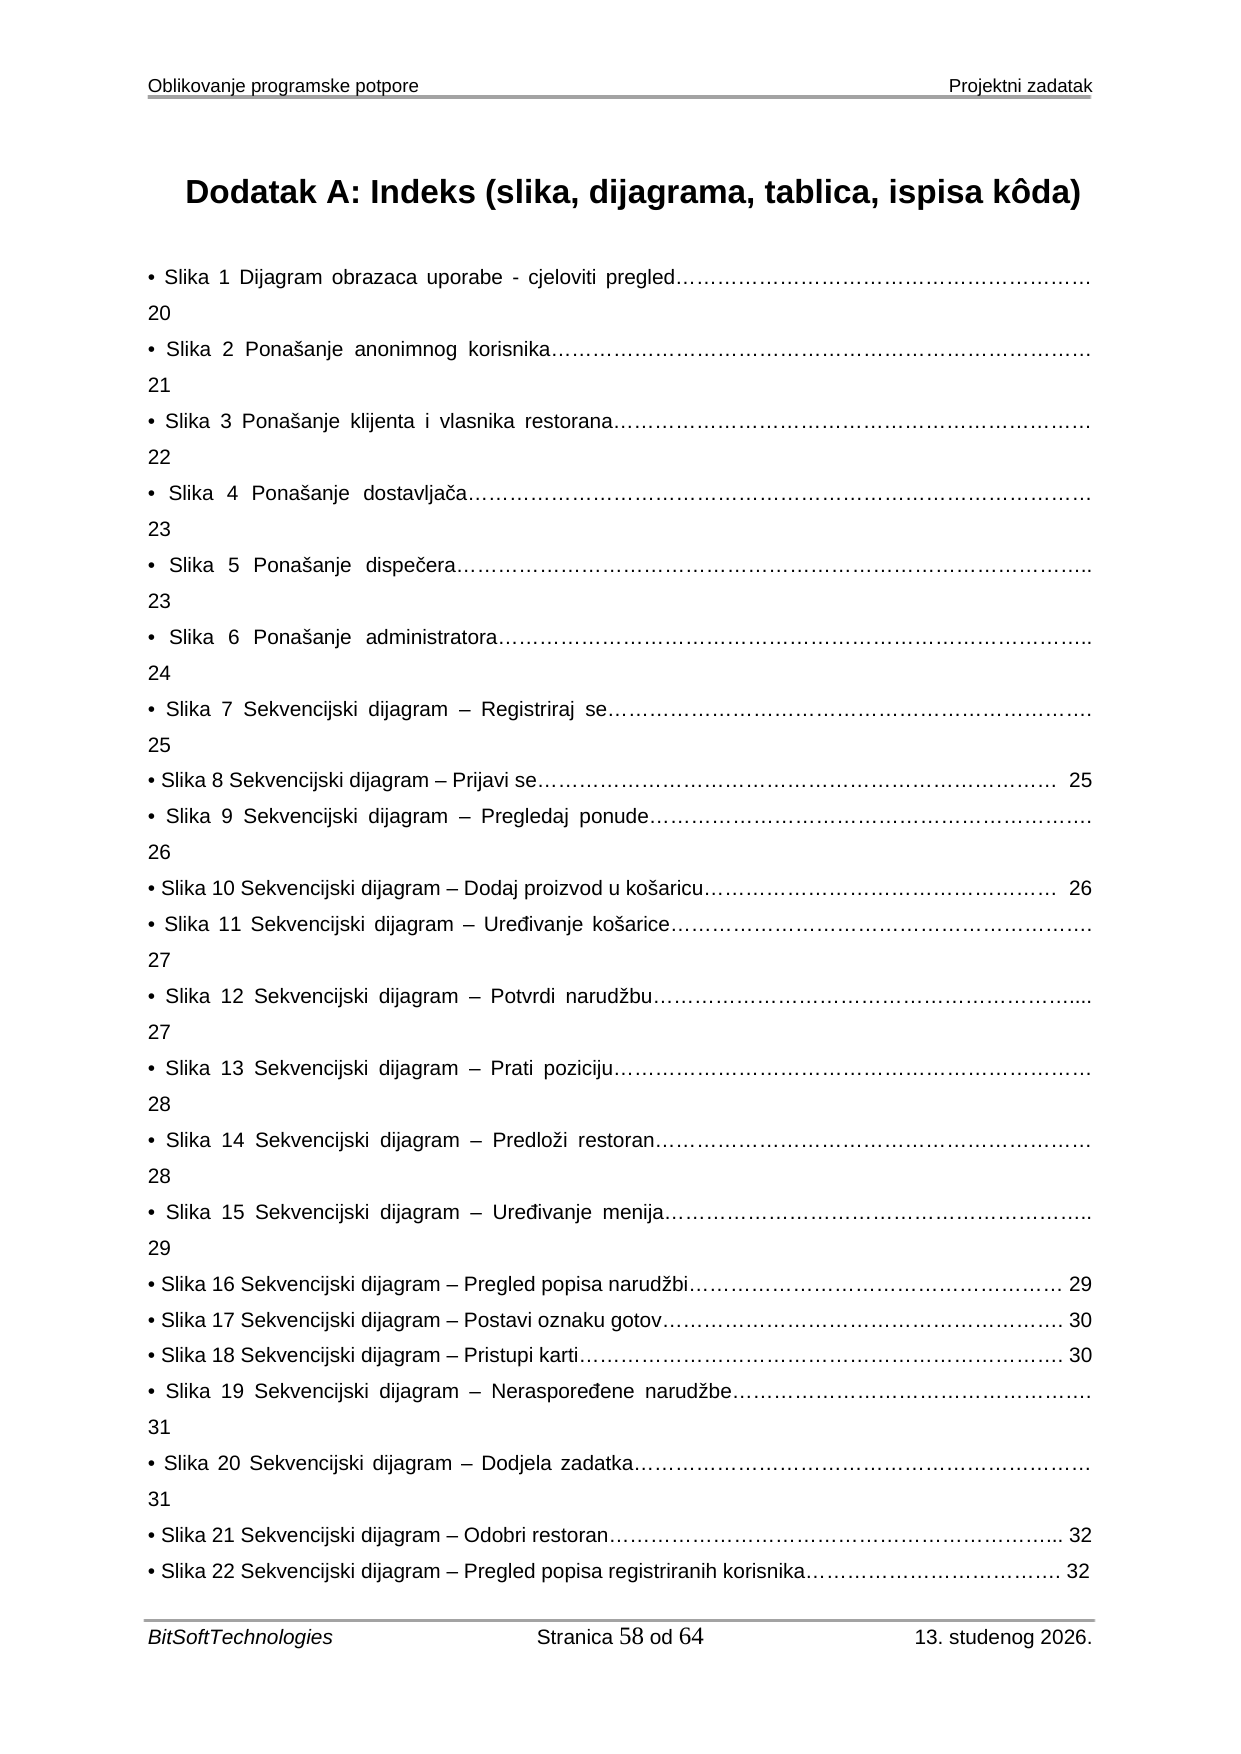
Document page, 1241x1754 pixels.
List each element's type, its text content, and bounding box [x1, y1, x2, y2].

text • Slika 12 Sekvencijski dijagram – Potvrdi narudžbu…………………………………………………….... 27 [148, 984, 1093, 1044]
text • Slika 8 Sekvencijski dijagram – Prijavi se………………………………………………………………… 25 [148, 768, 1093, 792]
text • Slika 21 Sekvencijski dijagram – Odobri restoran………………………………………………………... 32 [148, 1523, 1093, 1547]
text • Slika 5 Ponašanje dispečera……………………………………………………………………………….. 23 [148, 553, 1093, 613]
text • Slika 4 Ponašanje dostavljača……………………………………………………………………………… 23 [148, 481, 1093, 541]
text • Slika 10 Sekvencijski dijagram – Dodaj proizvod u košaricu…………………………………………… 26 [148, 876, 1093, 900]
text • Slika 1 Dijagram obrazaca uporabe - cjeloviti pregled…………………………………………………… 20 [148, 265, 1093, 325]
text • Slika 16 Sekvencijski dijagram – Pregled popisa narudžbi……………………………………………… 29 [148, 1271, 1093, 1295]
text • Slika 3 Ponašanje klijenta i vlasnika restorana…………………………………………………………… 22 [148, 409, 1093, 469]
text • Slika 13 Sekvencijski dijagram – Prati poziciju…………………………………………………………… 28 [148, 1056, 1093, 1116]
text • Slika 14 Sekvencijski dijagram – Predloži restoran……………………………………………………… 28 [148, 1128, 1093, 1188]
text • Slika 6 Ponašanje administratora………………………………………………………………………….. 24 [148, 624, 1093, 684]
text • Slika 9 Sekvencijski dijagram – Pregledaj ponude………………………………………………………. 26 [148, 804, 1093, 864]
text • Slika 18 Sekvencijski dijagram – Pristupi karti……………………………………………………………. 30 [148, 1343, 1093, 1367]
text • Slika 22 Sekvencijski dijagram – Pregled popisa registriranih korisnika………………………………. 32 [148, 1559, 1093, 1583]
text • Slika 2 Ponašanje anonimnog korisnika…………………………………………………………………… 21 [148, 337, 1093, 397]
text • Slika 17 Sekvencijski dijagram – Postavi oznaku gotov…………………………………………………. 30 [148, 1307, 1093, 1331]
text • Slika 19 Sekvencijski dijagram – Neraspoređene narudžbe……………………………………………. 31 [148, 1379, 1093, 1439]
text • Slika 15 Sekvencijski dijagram – Uređivanje menija…………………………………………………….. 29 [148, 1199, 1093, 1259]
text • Slika 11 Sekvencijski dijagram – Uređivanje košarice……………………………………………………. 27 [148, 912, 1093, 972]
text • Slika 20 Sekvencijski dijagram – Dodjela zadatka………………………………………………………… 31 [148, 1451, 1093, 1511]
subtitle Dodatak A: Indeks (slika, dijagrama, tablica, ispisa kôda) [185, 173, 1093, 211]
picture [147, 95, 1092, 99]
text • Slika 7 Sekvencijski dijagram – Registriraj se……………………………………………………………. 25 [148, 696, 1093, 756]
